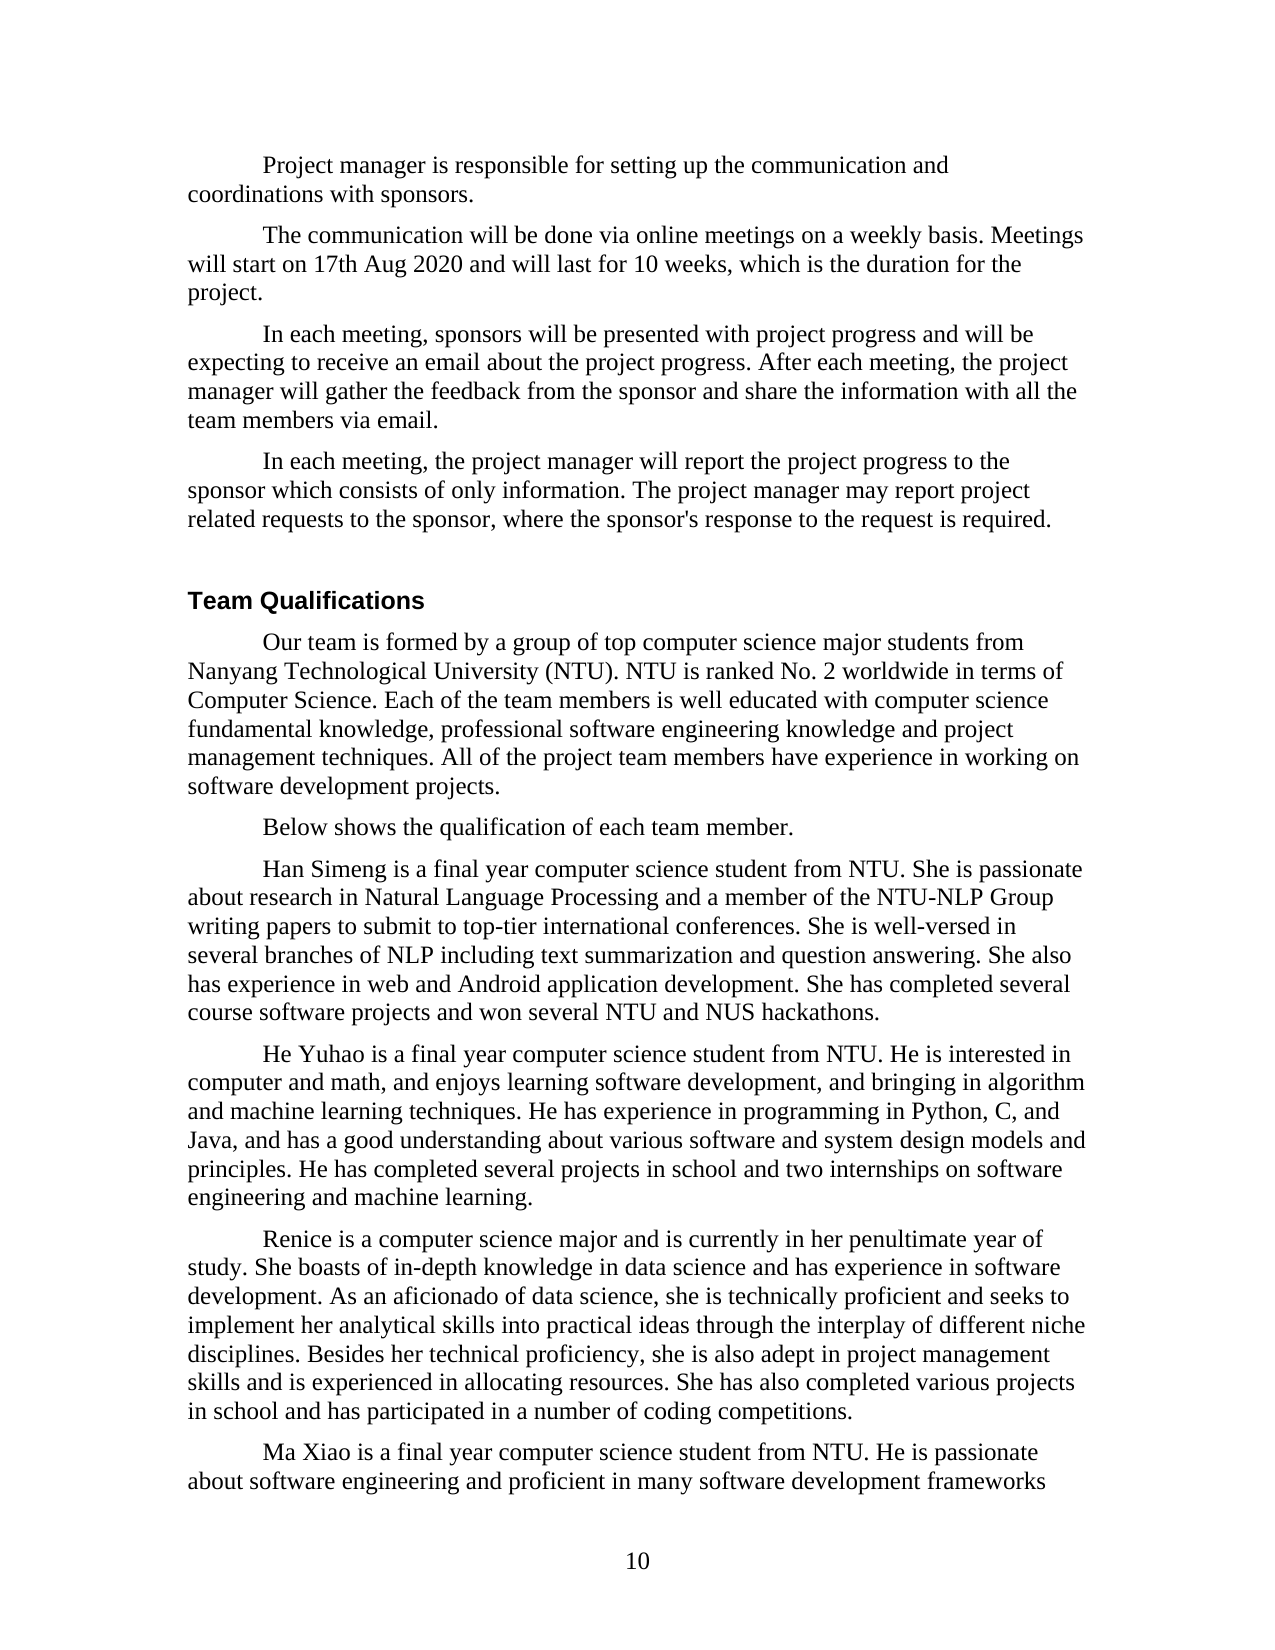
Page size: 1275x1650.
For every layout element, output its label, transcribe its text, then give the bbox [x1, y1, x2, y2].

text Below shows the qualification of each team member. [187, 812, 1087, 841]
text The communication will be done via online meetings on a weekly basis. Meetings will start on 17th Aug 2020 and will last for 10 weeks, which is the duration for the project. [187, 220, 1087, 306]
text Han Simeng is a final year computer science student from NTU. She is passionate about research in Natural Language Processing and a member of the NTU-NLP Group writing papers to submit to top-tier international conferences. She is well-versed in several branches of NLP including text summarization and question answering. She also has experience in web and Android application development. She has completed several course software projects and won several NTU and NUS hackathons. [187, 854, 1087, 1026]
text In each meeting, sponsors will be presented with project progress and will be expecting to receive an email about the project progress. After each meeting, the project manager will gather the feedback from the sponsor and share the information with all the team members via email. [187, 319, 1087, 434]
text Our team is formed by a group of top computer science major students from Nanyang Technological University (NTU). NTU is ranked No. 2 worldwide in terms of Computer Science. Each of the team members is well educated with computer science fundamental knowledge, professional software engineering knowledge and project management techniques. All of the project team members have experience in working on software development projects. [187, 627, 1087, 800]
text He Yuhao is a final year computer science student from NTU. He is interested in computer and math, and enjoys learning software development, and bringing in algorithm and machine learning techniques. He has experience in programming in Python, C, and Java, and has a good understanding about various software and system design models and principles. He has completed several projects in school and two internships on software engineering and machine learning. [187, 1039, 1087, 1211]
text Project manager is responsible for setting up the communication and coordinations with sponsors. [187, 150, 1087, 207]
text In each meeting, the project manager will report the project progress to the sponsor which consists of only information. The project manager may report project related requests to the sponsor, where the sponsor's response to the request is required. [187, 446, 1087, 532]
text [187, 1437, 1087, 1495]
text Renice is a computer science major and is currently in her penultimate year of study. She boasts of in-depth knowledge in data science and has experience in software development. As an aficionado of data science, she is technically proficient and seeks to implement her analytical skills into practical ideas through the interplay of different niche disciplines. Besides her technical proficiency, she is also adept in project management skills and is experienced in allocating resources. She has also completed various projects in school and has participated in a number of coding competitions. [187, 1224, 1087, 1425]
text Team Qualifications [187, 586, 1087, 615]
